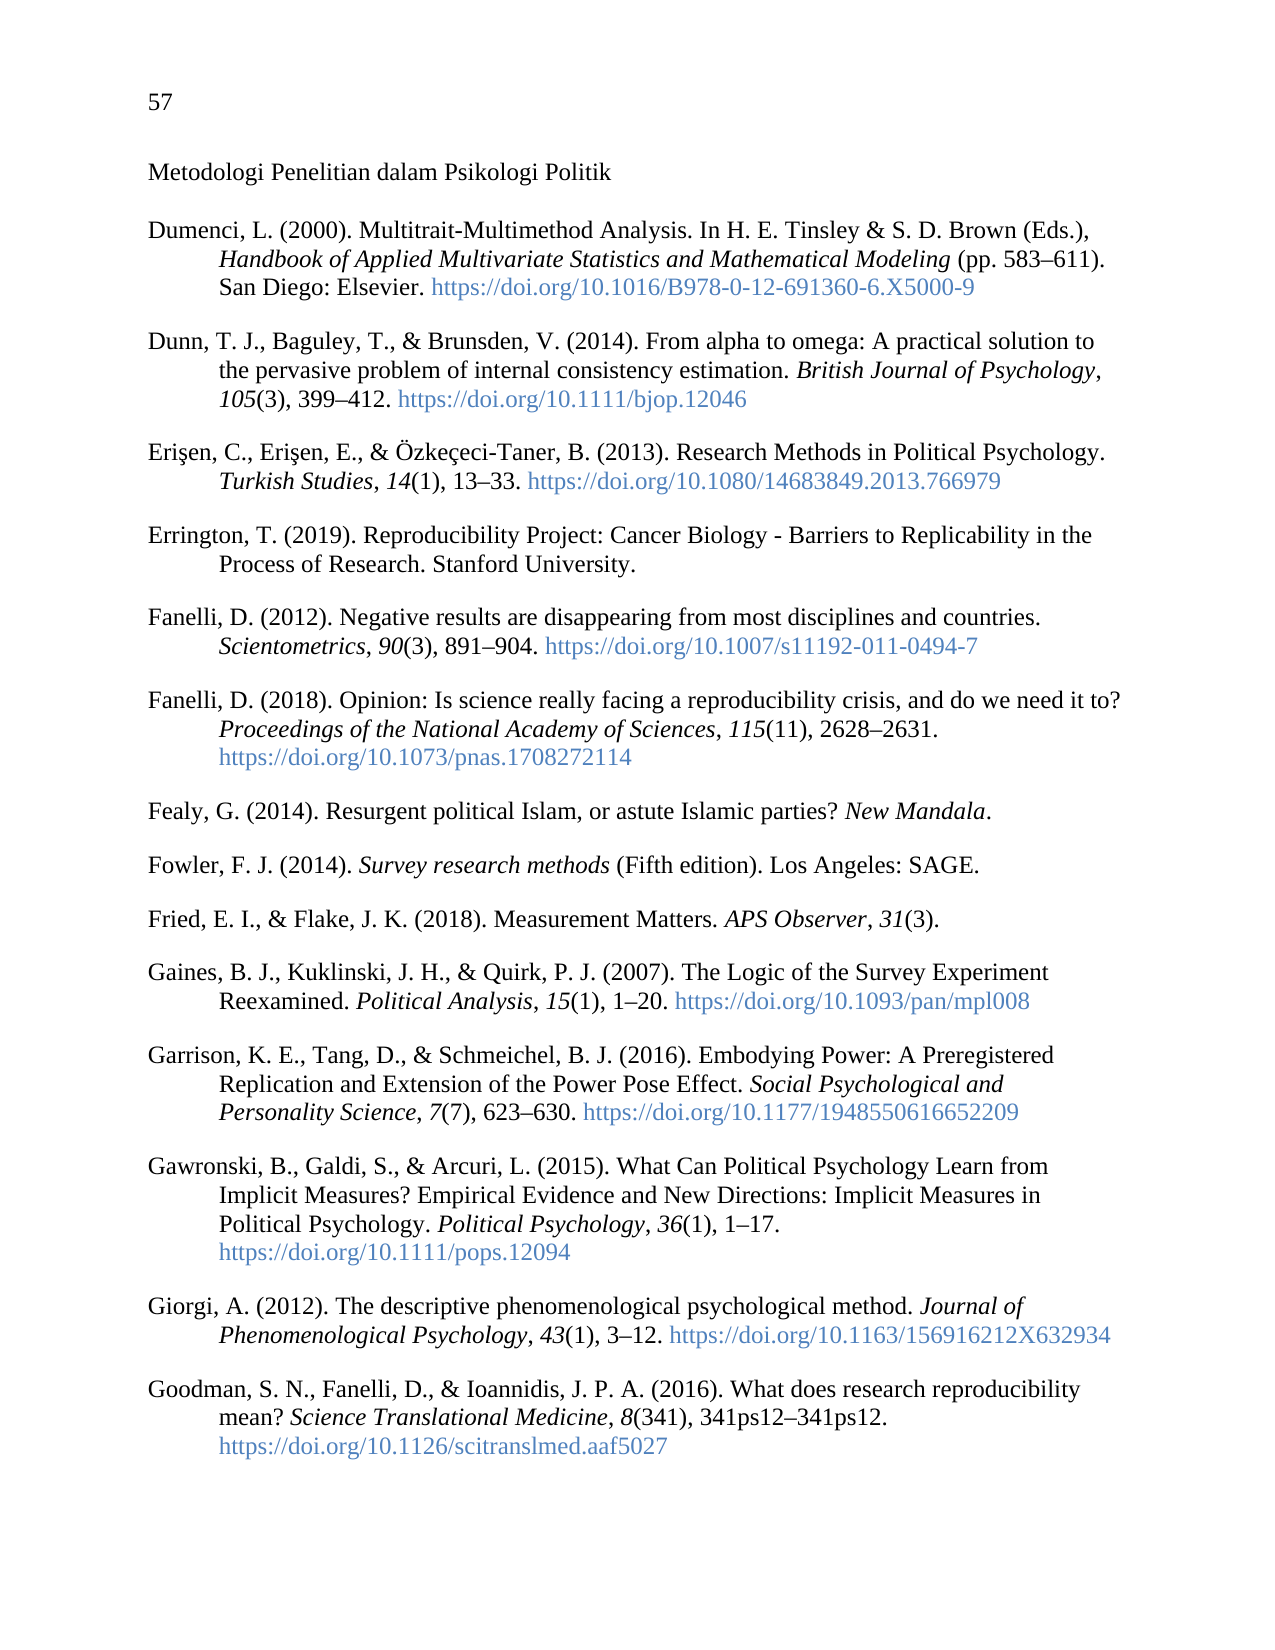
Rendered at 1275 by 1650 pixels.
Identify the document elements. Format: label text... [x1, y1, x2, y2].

text Gawronski, B., Galdi, S., & Arcuri, L. (2015). What Can Political Psychology Learn from Implicit Measures? Empirical Evidence and New Directions: Implicit Measures in Political Psychology. Political Psychology, 36(1), 1–17. https://doi.org/10.1111/pops.12094 [148, 1151, 1127, 1266]
text Fried, E. I., & Flake, J. K. (2018). Measurement Matters. APS Observer, 31(3). [148, 904, 1127, 932]
text Goodman, S. N., Fanelli, D., & Ioannidis, J. P. A. (2016). What does research reproducibility mean? Science Translational Medicine, 8(341), 341ps12–341ps12. https://doi.org/10.1126/scitranslmed.aaf5027 [148, 1374, 1127, 1460]
text Garrison, K. E., Tang, D., & Schmeichel, B. J. (2016). Embodying Power: A Preregistered Replication and Extension of the Power Pose Effect. Social Psychological and Personality Science, 7(7), 623–630. https://doi.org/10.1177/1948550616652209 [148, 1040, 1127, 1126]
text Dunn, T. J., Baguley, T., & Brunsden, V. (2014). From alpha to omega: A practical solution to the pervasive problem of internal consistency estimation. British Journal of Psychology, 105(3), 399–412. https://doi.org/10.1111/bjop.12046 [148, 326, 1127, 412]
text Fanelli, D. (2018). Opinion: Is science really facing a reproducibility crisis, and do we need it to? Proceedings of the National Academy of Sciences, 115(11), 2628–2631. https://doi.org/10.1073/pnas.1708272114 [148, 685, 1127, 771]
text Gaines, B. J., Kuklinski, J. H., & Quirk, P. J. (2007). The Logic of the Survey Experiment Reexamined. Political Analysis, 15(1), 1–20. https://doi.org/10.1093/pan/mpl008 [148, 957, 1127, 1015]
text Dumenci, L. (2000). Multitrait-Multimethod Analysis. In H. E. Tinsley & S. D. Brown (Eds.), Handbook of Applied Multivariate Statistics and Mathematical Modeling (pp. 583–611). San Diego: Elsevier. https://doi.org/10.1016/B978-0-12-691360-6.X5000-9 [148, 215, 1127, 301]
text Fealy, G. (2014). Resurgent political Islam, or astute Islamic parties? New Mandala. [148, 796, 1127, 825]
text Fanelli, D. (2012). Negative results are disappearing from most disciplines and countries. Scientometrics, 90(3), 891–904. https://doi.org/10.1007/s11192-011-0494-7 [148, 602, 1127, 660]
text Errington, T. (2019). Reproducibility Project: Cancer Biology - Barriers to Replicability in the Process of Research. Stanford University. [148, 520, 1127, 577]
text Giorgi, A. (2012). The descriptive phenomenological psychological method. Journal of Phenomenological Psychology, 43(1), 3–12. https://doi.org/10.1163/156916212X632934 [148, 1291, 1127, 1349]
text Erişen, C., Erişen, E., & Özkeçeci-Taner, B. (2013). Research Methods in Political Psychology. Turkish Studies, 14(1), 13–33. https://doi.org/10.1080/14683849.2013.766979 [148, 437, 1127, 495]
text Fowler, F. J. (2014). Survey research methods (Fifth edition). Los Angeles: SAGE. [148, 850, 1127, 879]
